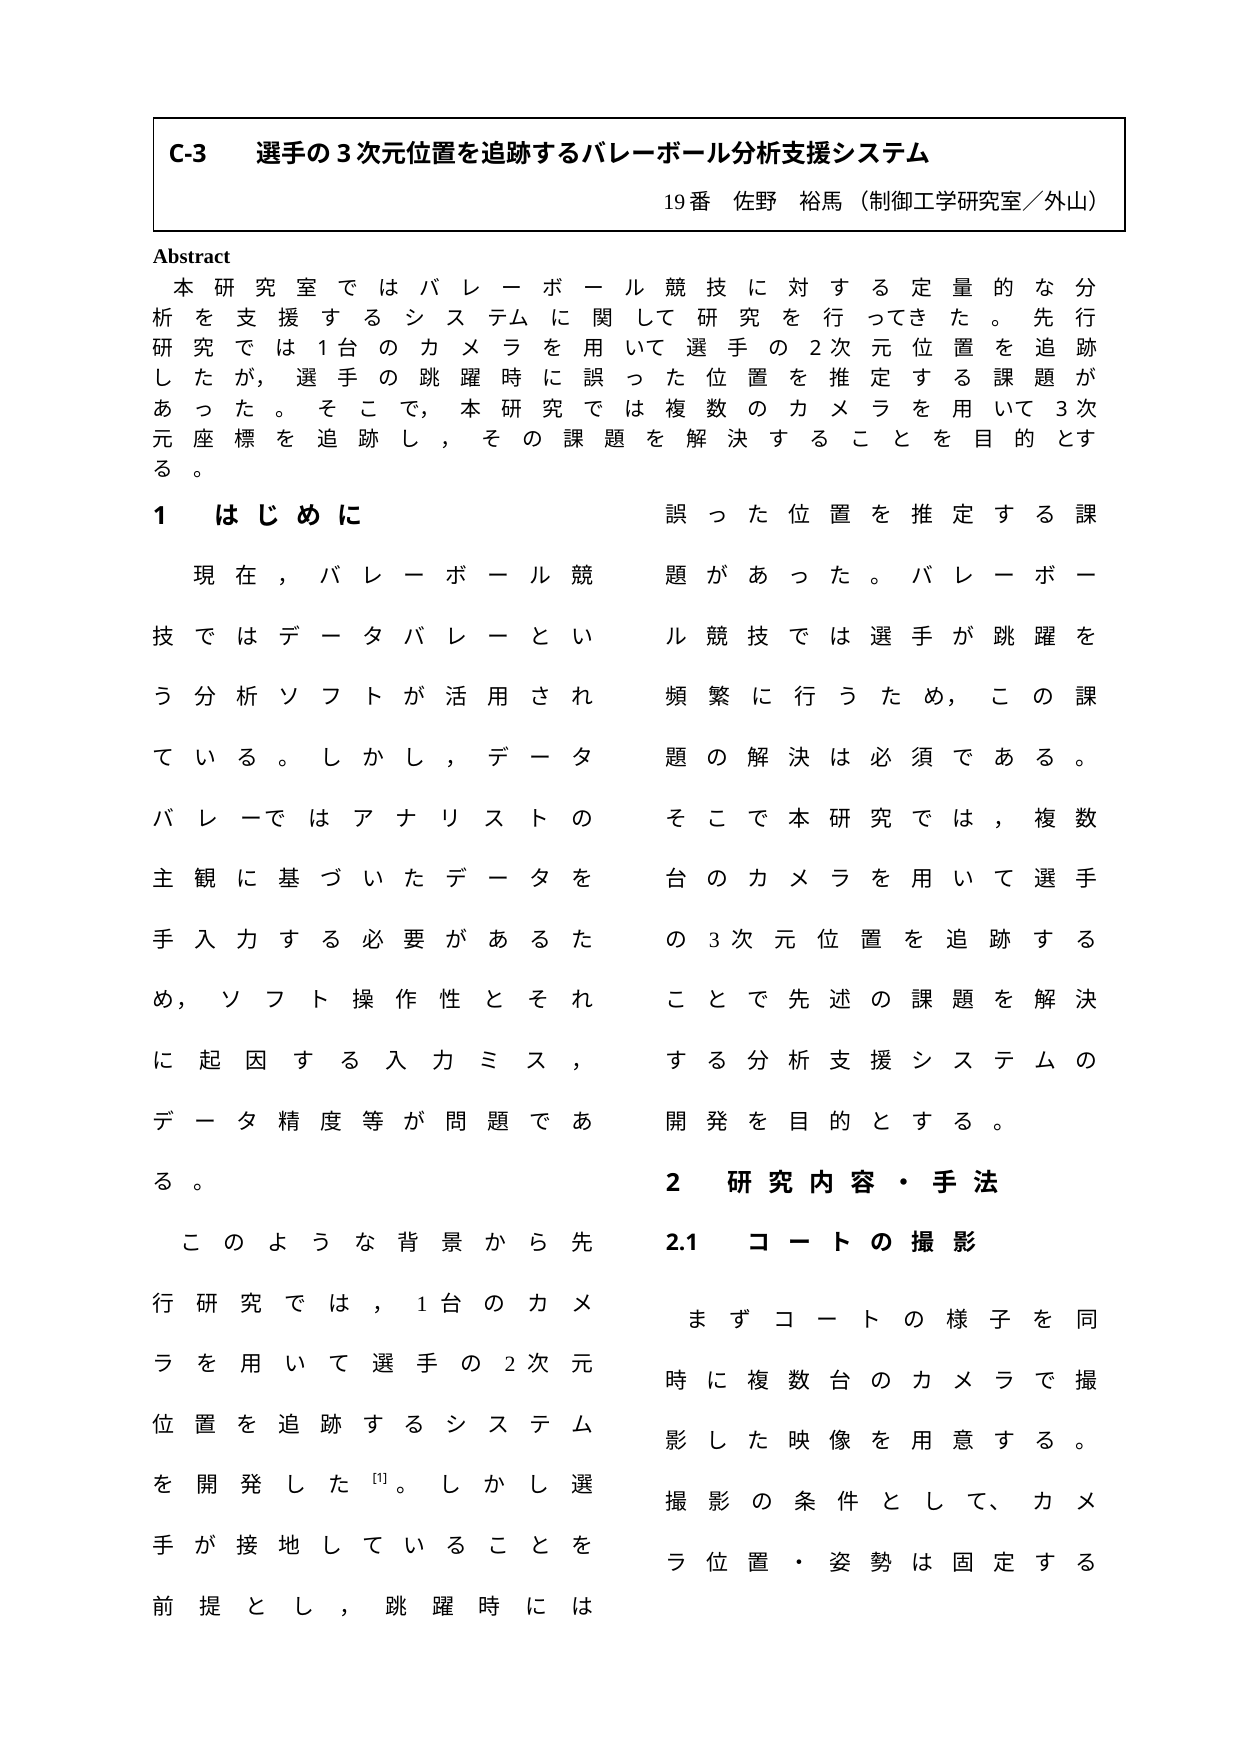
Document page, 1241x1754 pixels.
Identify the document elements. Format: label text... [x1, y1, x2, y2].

text まずコートの様子を同時に複数台のカメラで撮影した映像を用意する。撮影の条件として、カメラ位置・姿勢は固定する必要がある。本研究では2台のカメラを用いた。 [657, 1288, 1117, 1591]
text 現在，バレーボール競技ではデータバレーという分析ソフトが活用されている。しかし，データバレーではアナリストの主観に基づいたデータを手入力する必要があるため，ソフト操作性とそれに起因する入力ミス，データ精度等が問題である。 このような背景から先行研究では，1台のカメラを用いて選手の2次元位置を追跡するシステムを開発した[1]。しかし選手が接地していることを前提とし，跳躍時には誤った位置を推定する課題があった。バレーボール競技では選手が跳躍を頻繁に行うため，この課題の解決は必須である。そこで本研究では，複数台のカメラを用いて選手の3次元位置を追跡することで先述の課題を解決する分析支援システムの開発を目的とする。 [657, 483, 1117, 1150]
text 2 研究内容・手法 [657, 1150, 1117, 1210]
text 1 はじめに [153, 483, 613, 543]
text 本研究室ではバレーボール競技に対する定量的な分析を支援するシステムに関して研究を行ってきた。先行研究では1台のカメラを用いて選手の2次元位置を追跡したが，選手の跳躍時に誤った位置を推定する課題があった。そこで，本研究では複数のカメラを用いて3次元座標を追跡し，その課題を解決することを目的とする。 [153, 271, 1117, 483]
text 現在，バレーボール競技ではデータバレーという分析ソフトが活用されている。しかし，データバレーではアナリストの主観に基づいたデータを手入力する必要があるため，ソフト操作性とそれに起因する入力ミス，データ精度等が問題である。 このような背景から先行研究では，1台のカメラを用いて選手の2次元位置を追跡するシステムを開発した[1]。しかし選手が接地していることを前提とし，跳躍時には誤った位置を推定する課題があった。バレーボール競技では選手が跳躍を頻繁に行うため，この課題の解決は必須である。そこで本研究では，複数台のカメラを用いて選手の3次元位置を追跡することで先述の課題を解決する分析支援システムの開発を目的とする。 [153, 543, 613, 1635]
text 2.1 コートの撮影 [657, 1210, 1117, 1271]
text Abstract [153, 232, 1117, 271]
